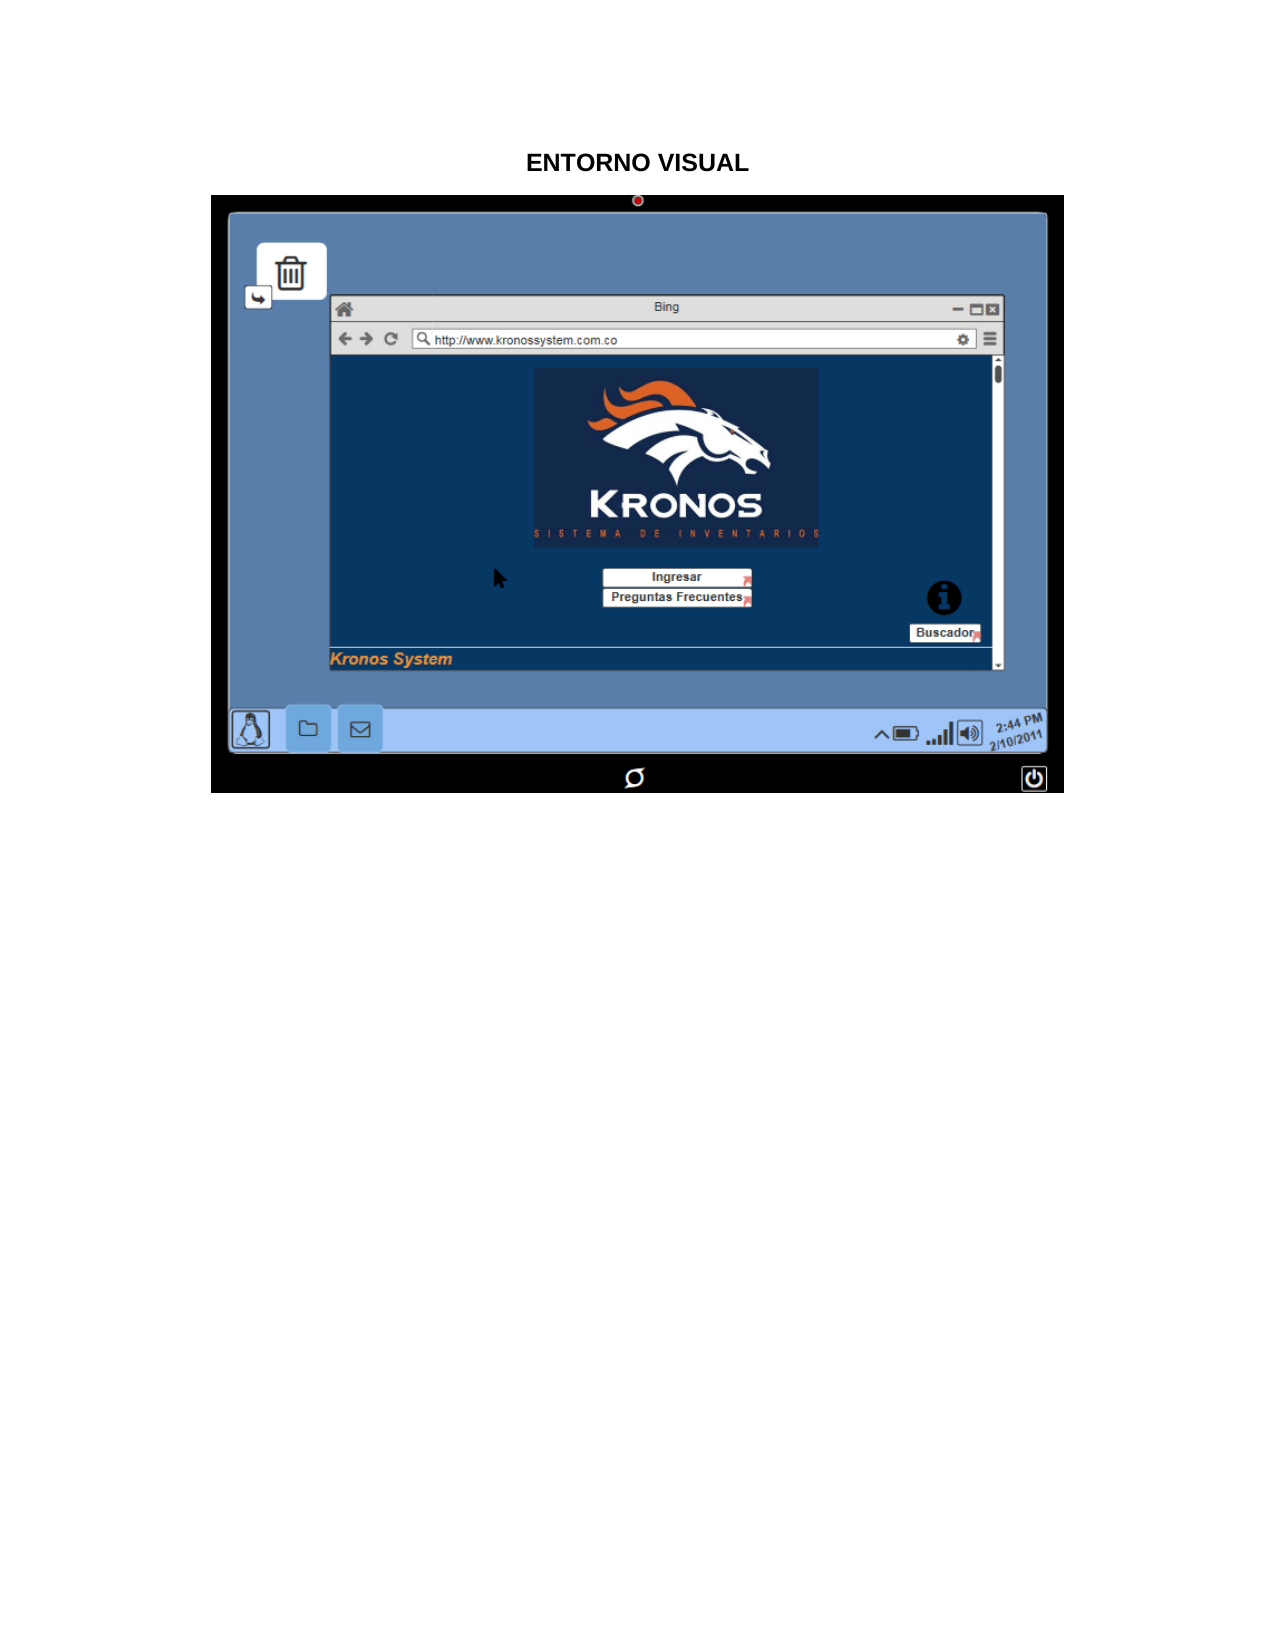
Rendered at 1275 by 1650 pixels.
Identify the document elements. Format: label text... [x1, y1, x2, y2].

text ENTORNO VISUAL [177, 148, 1098, 176]
picture [211, 195, 1064, 793]
